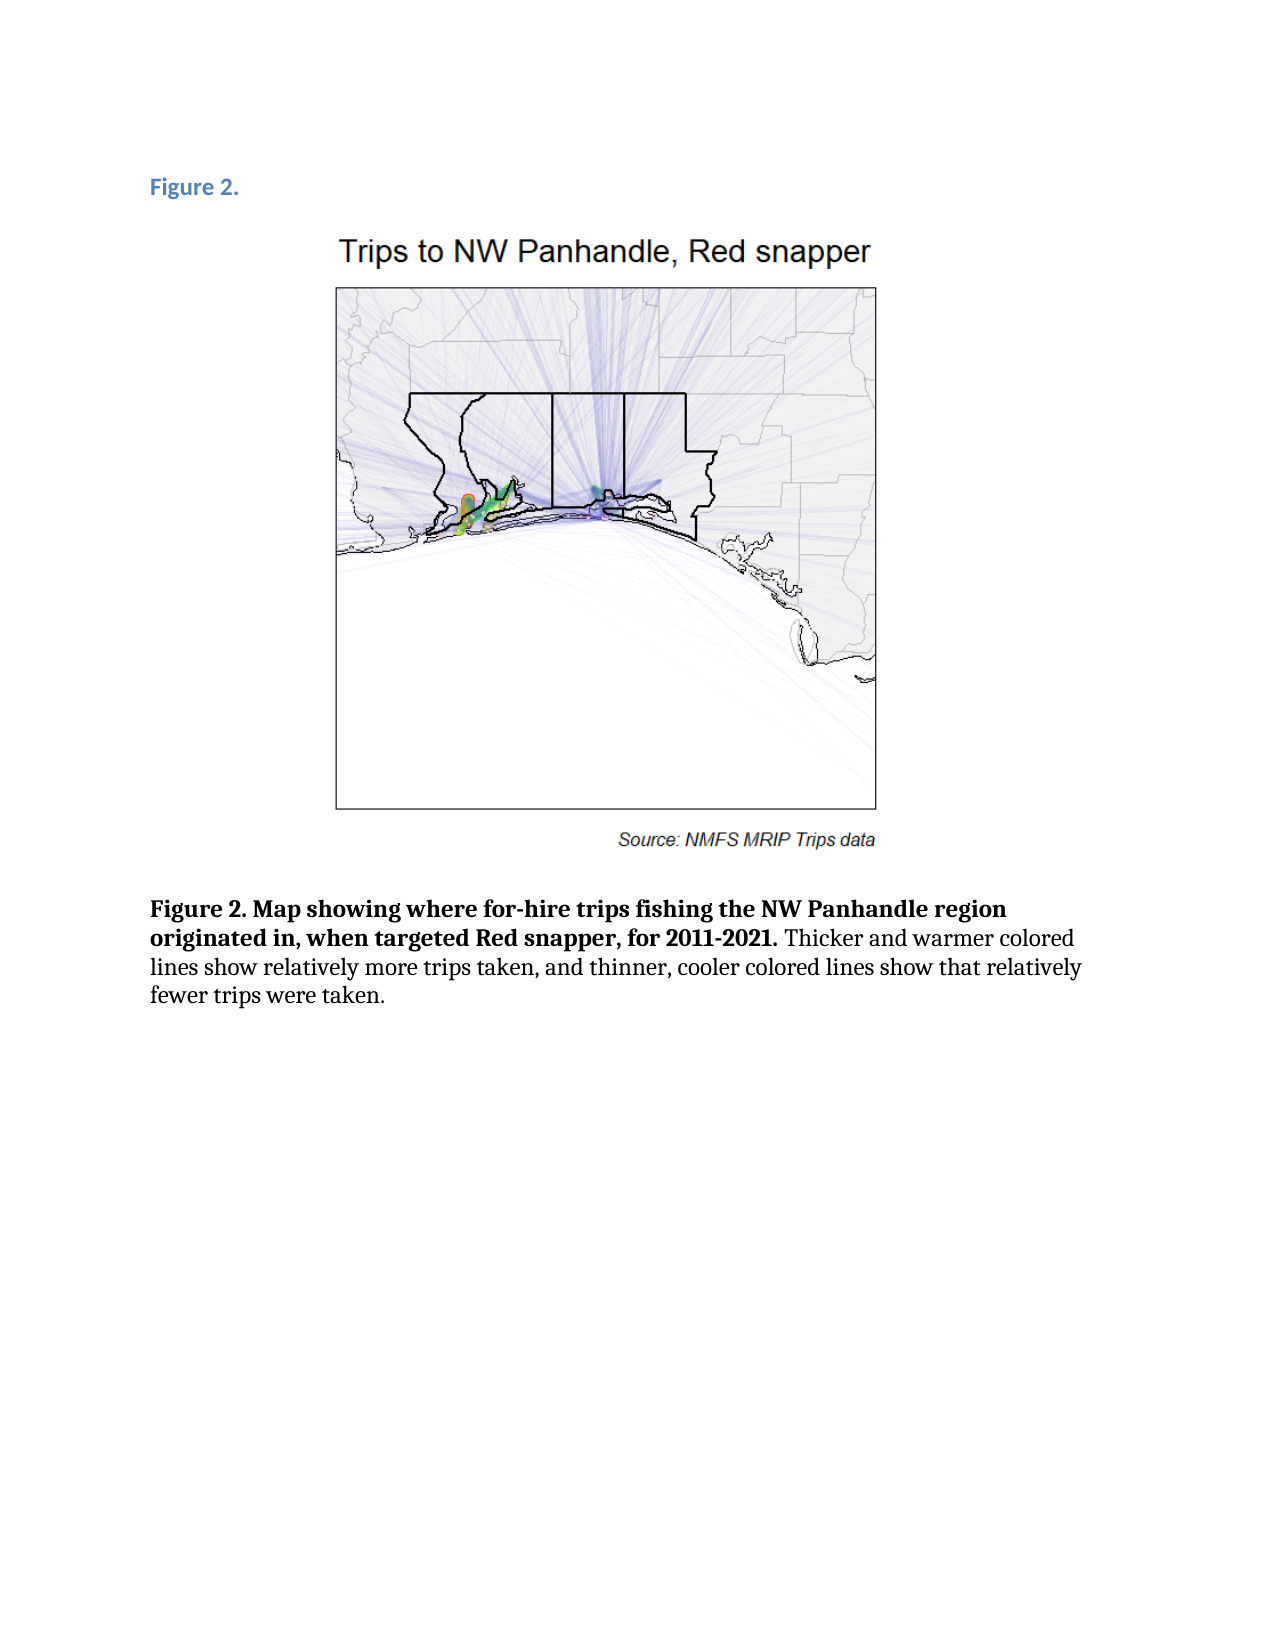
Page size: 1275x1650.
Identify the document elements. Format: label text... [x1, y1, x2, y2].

subtitle Figure 2. [150, 171, 1125, 201]
picture [168, 220, 1044, 877]
text Figure 2. Map showing where for-hire trips fishing the NW Panhandle region originated in, when targeted Red snapper, for 2011-2021. Thicker and warmer colored lines show relatively more trips taken, and thinner, cooler colored lines show that relatively fewer trips were taken. [150, 895, 1125, 1010]
